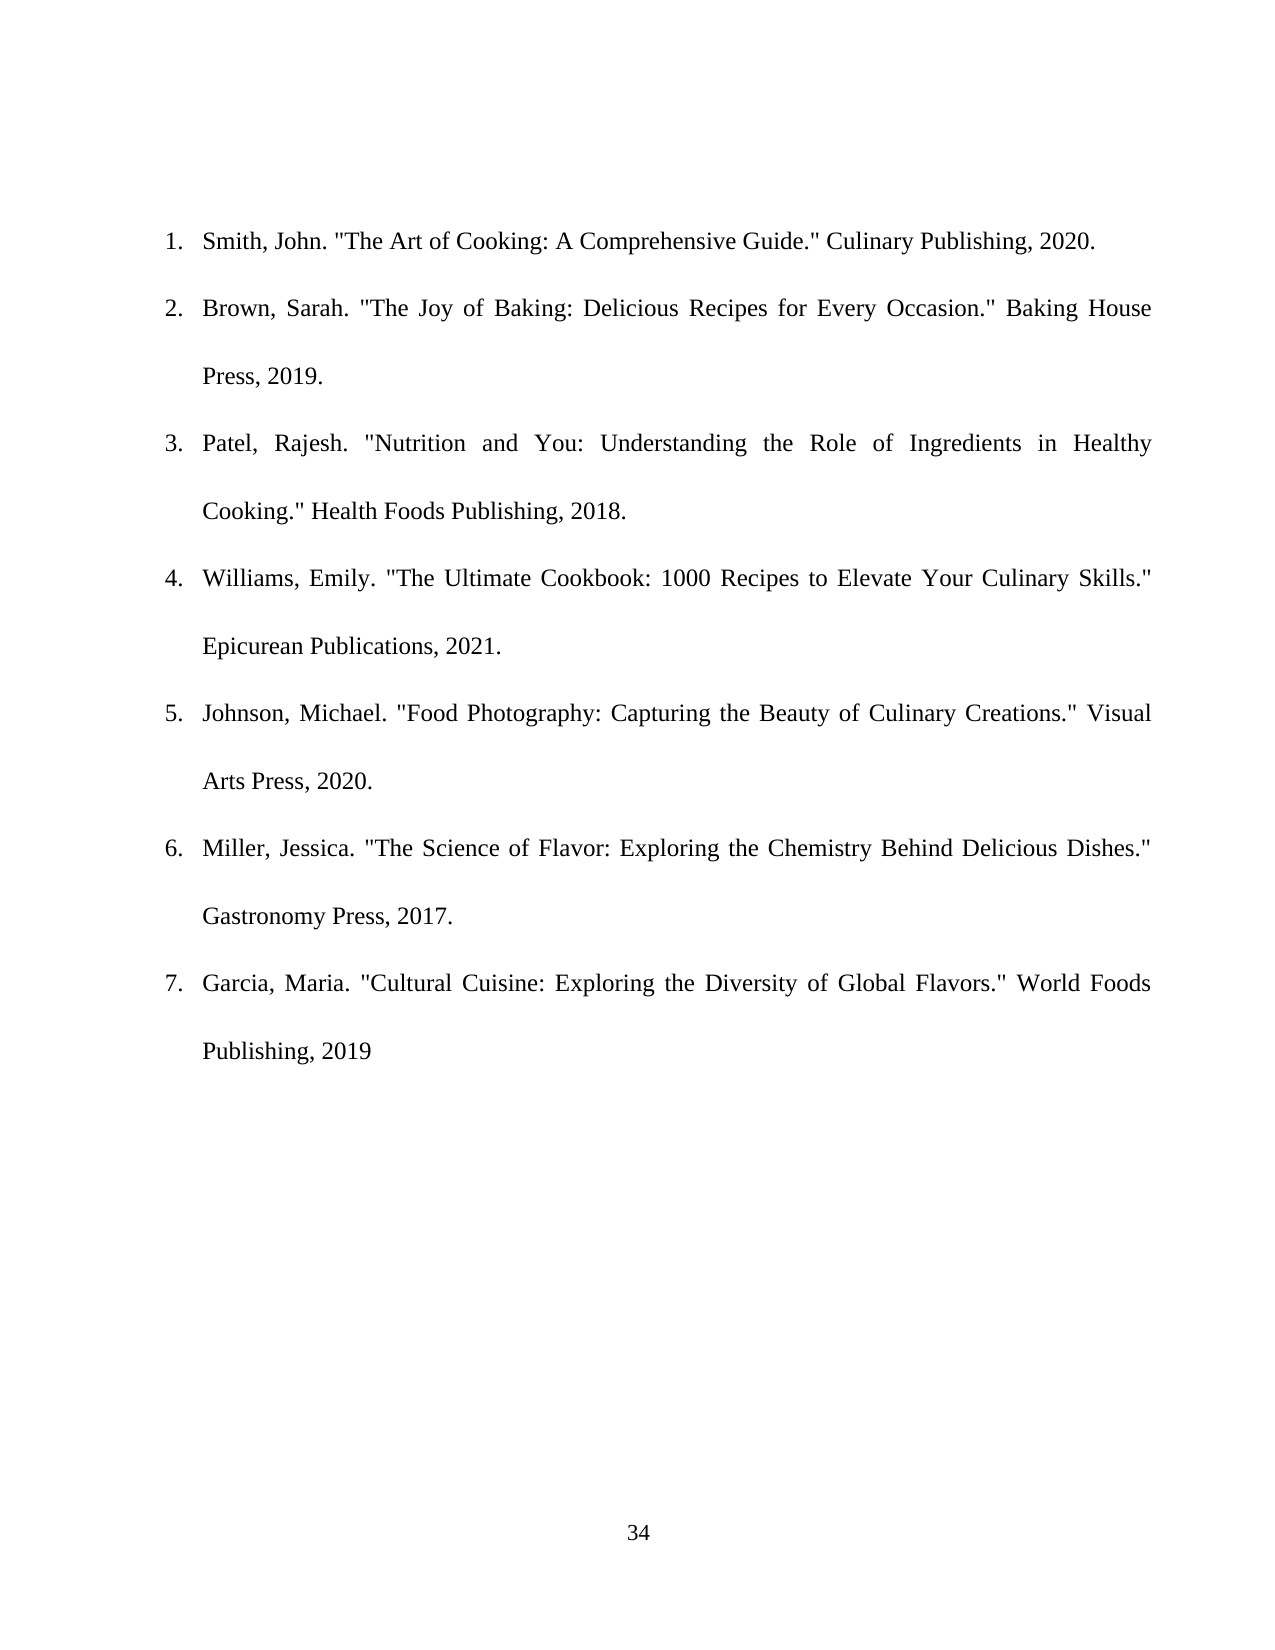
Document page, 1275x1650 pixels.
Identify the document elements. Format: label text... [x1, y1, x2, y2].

list Patel, Rajesh. "Nutrition and You: Understanding the Role of Ingredients in Healthy Cooking." Health Foods Publishing, 2018. [164, 428, 1153, 524]
list Williams, Emily. "The Ultimate Cookbook: 1000 Recipes to Elevate Your Culinary Skills." Epicurean Publications, 2021. [164, 563, 1153, 659]
list Johnson, Michael. "Food Photography: Capturing the Beauty of Culinary Creations." Visual Arts Press, 2020. [164, 698, 1153, 794]
list Miller, Jessica. "The Science of Flavor: Exploring the Chemistry Behind Delicious Dishes." Gastronomy Press, 2017. [164, 833, 1153, 929]
list Smith, John. "The Art of Cooking: A Comprehensive Guide." Culinary Publishing, 2020. [164, 226, 1153, 254]
list Garcia, Maria. "Cultural Cuisine: Exploring the Diversity of Global Flavors." World Foods Publishing, 2019 [164, 968, 1153, 1064]
list Brown, Sarah. "The Joy of Baking: Delicious Recipes for Every Occasion." Baking House Press, 2019. [164, 293, 1153, 389]
